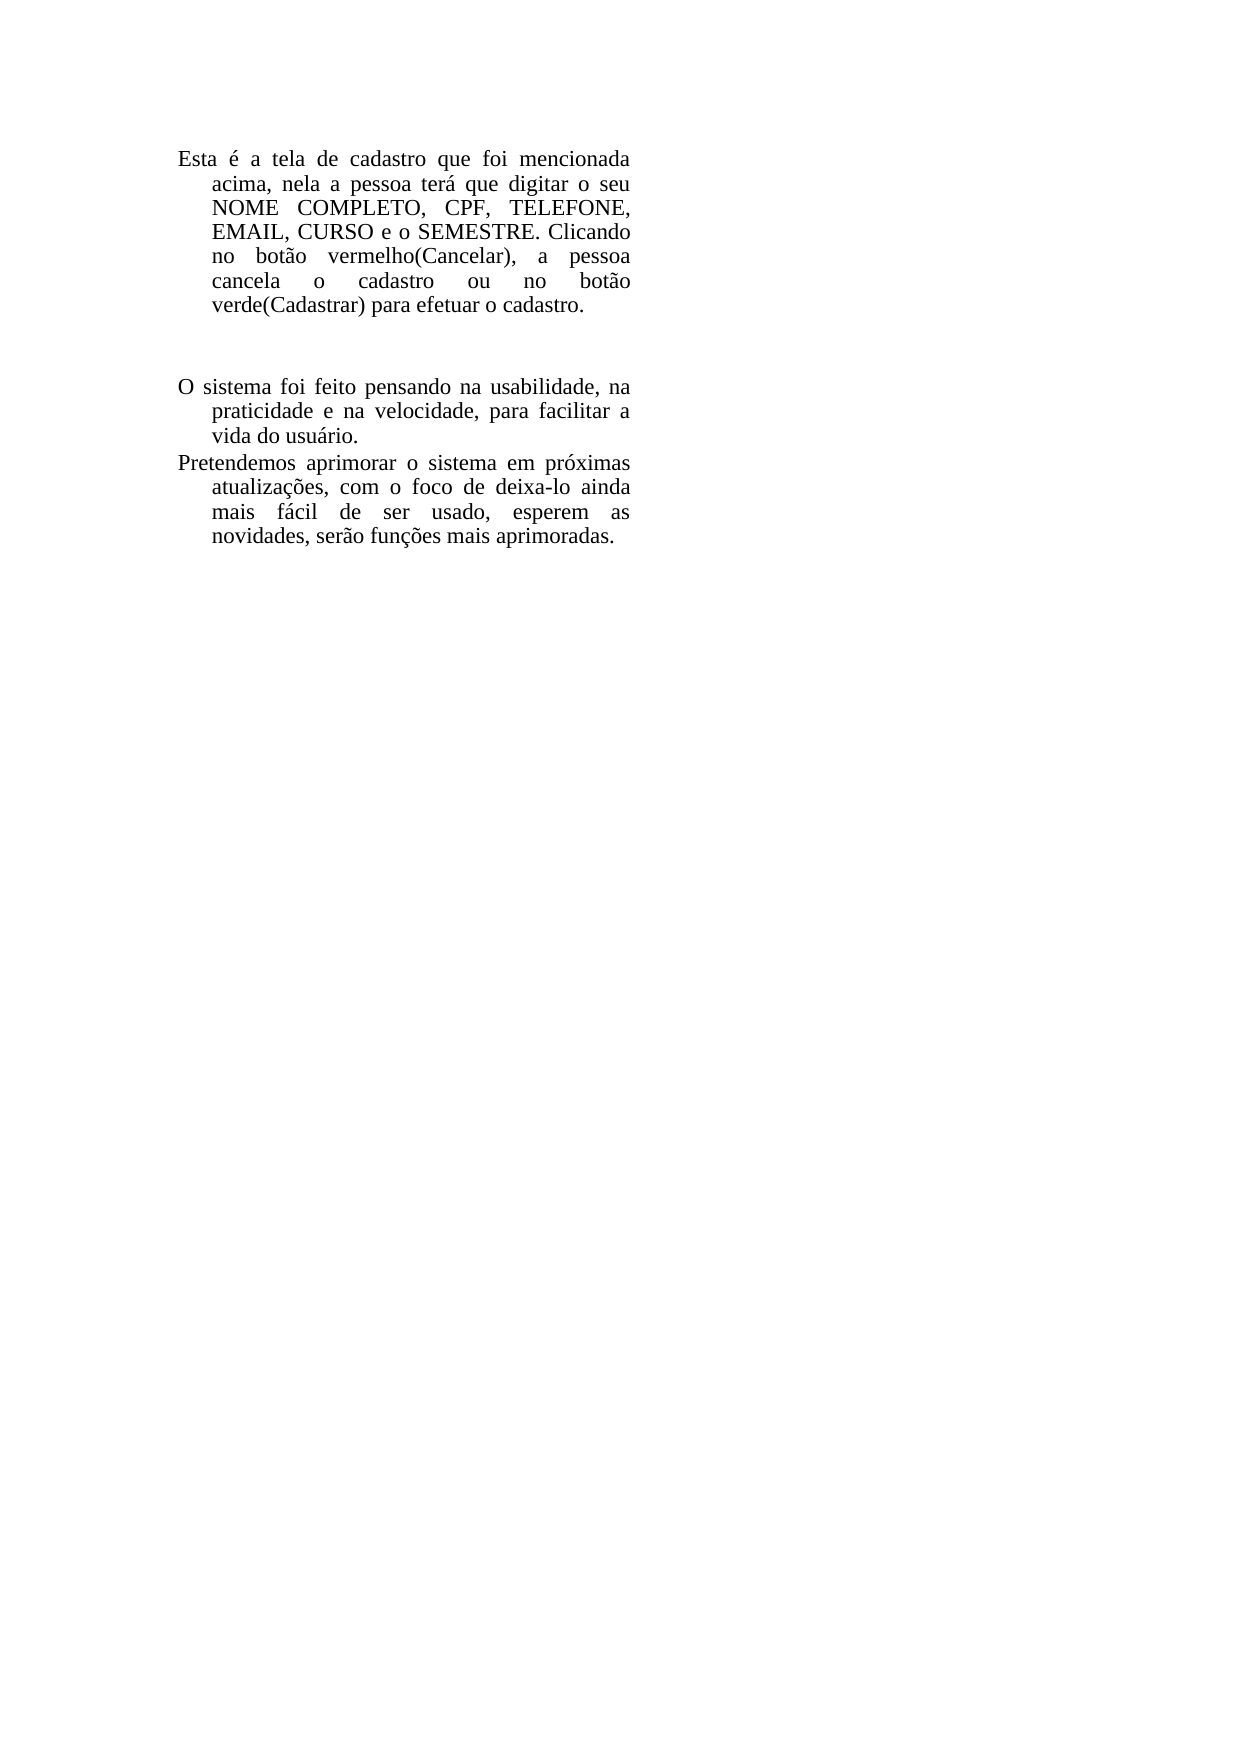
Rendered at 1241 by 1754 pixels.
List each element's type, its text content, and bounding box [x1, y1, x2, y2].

text Pretendemos aprimorar o sistema em próximas atualizações, com o foco de deixa-lo ainda mais fácil de ser usado, esperem as novidades, serão funções mais aprimoradas. [178, 451, 631, 548]
text Esta é a tela de cadastro que foi mencionada acima, nela a pessoa terá que digitar o seu NOME COMPLETO, CPF, TELEFONE, EMAIL, CURSO e o SEMESTRE. Clicando no botão vermelho(Cancelar), a pessoa cancela o cadastro ou no botão verde(Cadastrar) para efetuar o cadastro. [178, 148, 631, 317]
text O sistema foi feito pensando na usabilidade, na praticidade e na velocidade, para facilitar a vida do usuário. [178, 375, 631, 448]
